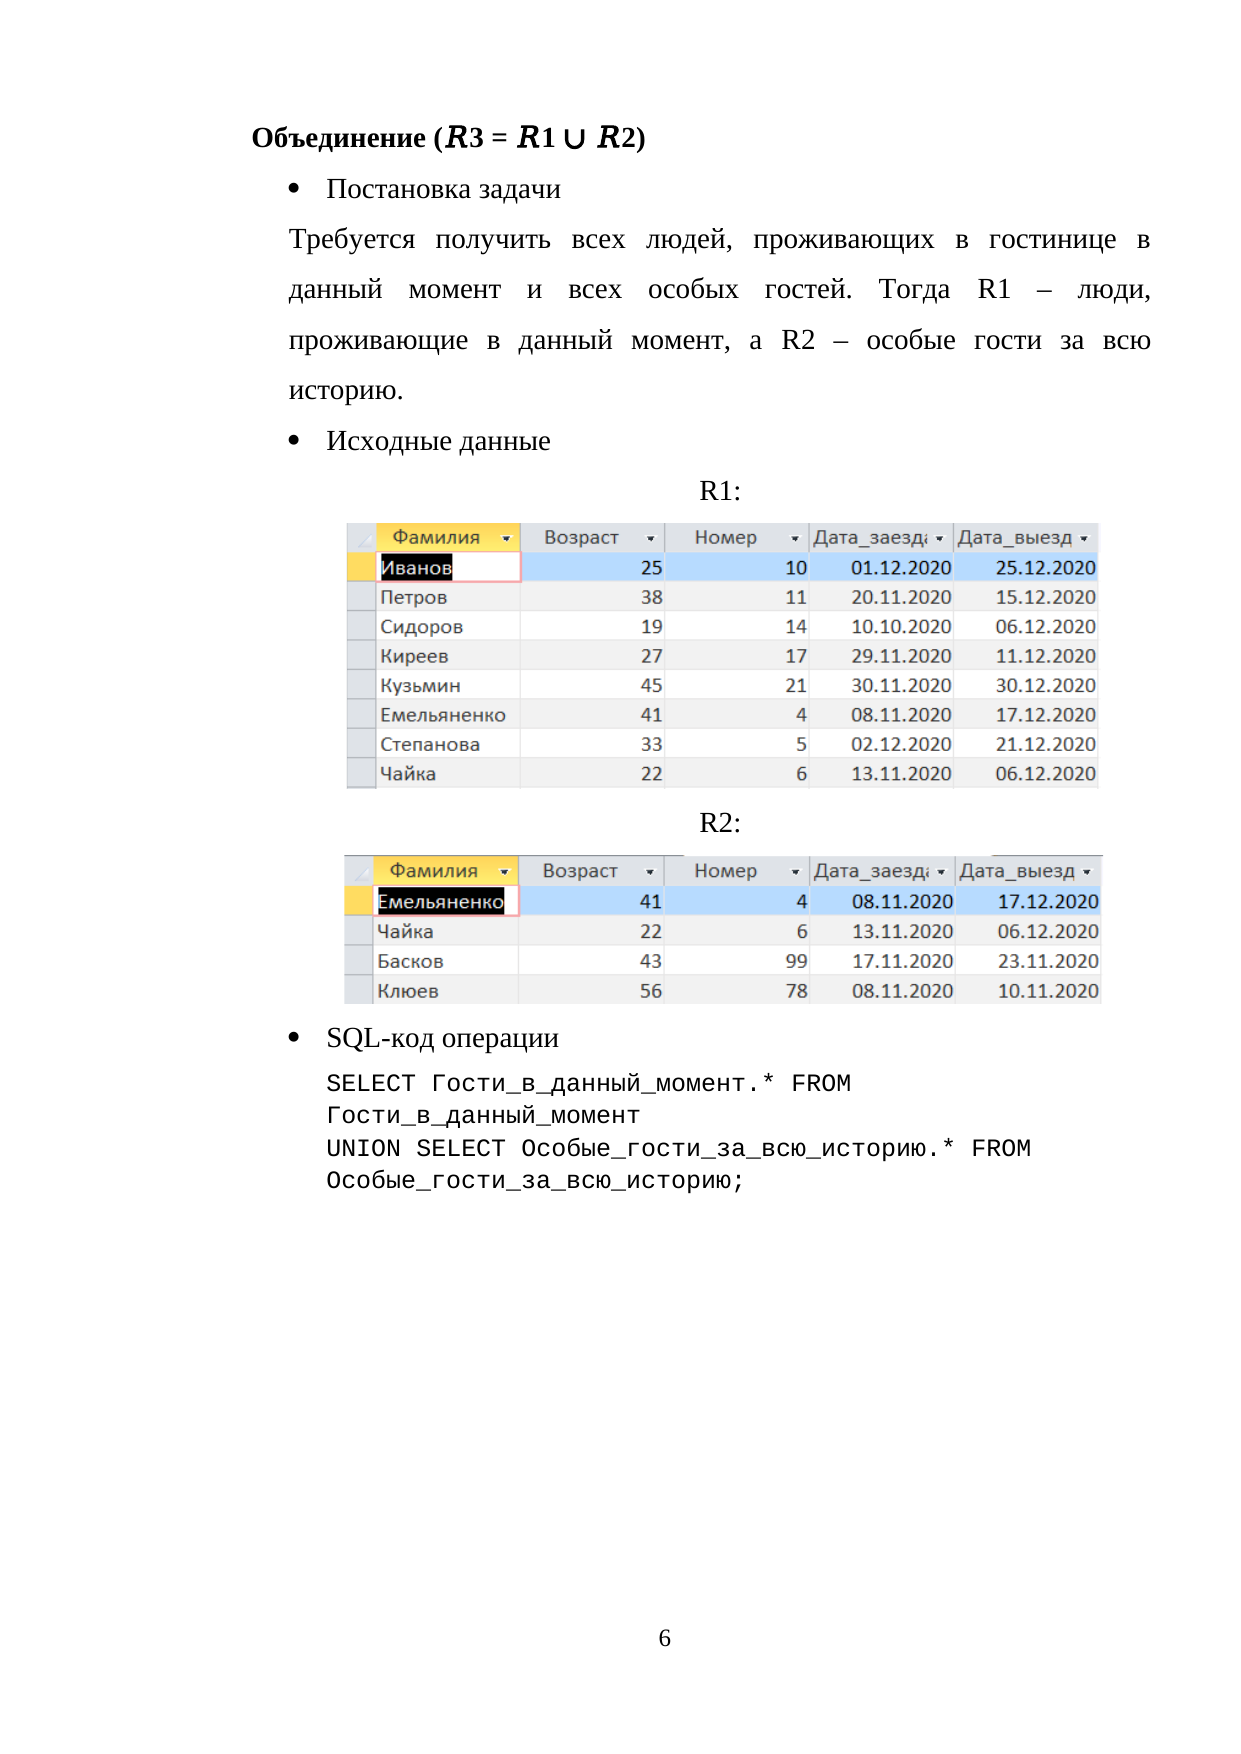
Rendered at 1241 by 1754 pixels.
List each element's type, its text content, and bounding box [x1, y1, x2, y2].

text R1: [288, 473, 1152, 507]
picture [344, 855, 1104, 1004]
list Постановка задачи [288, 171, 1152, 204]
list SQL-код операции [288, 1020, 1152, 1054]
text SELECT Гости_в_данный_момент.* FROM Гости_в_данный_момент [326, 1071, 1152, 1131]
text UNION SELECT Особые_гости_за_всю_историю.* FROM Особые_гости_за_всю_историю; [326, 1136, 1152, 1196]
picture [346, 523, 1101, 789]
text Объединение (𝑅3 = 𝑅1 ∪ 𝑅2) [177, 118, 1152, 153]
text R2: [288, 805, 1152, 839]
text Требуется получить всех людей, проживающих в гостинице в данный момент и всех особых гостей. Тогда R1 – люди, проживающие в данный момент, а R2 – особые гости за всю историю. [288, 221, 1152, 406]
list Исходные данные [288, 423, 1152, 456]
